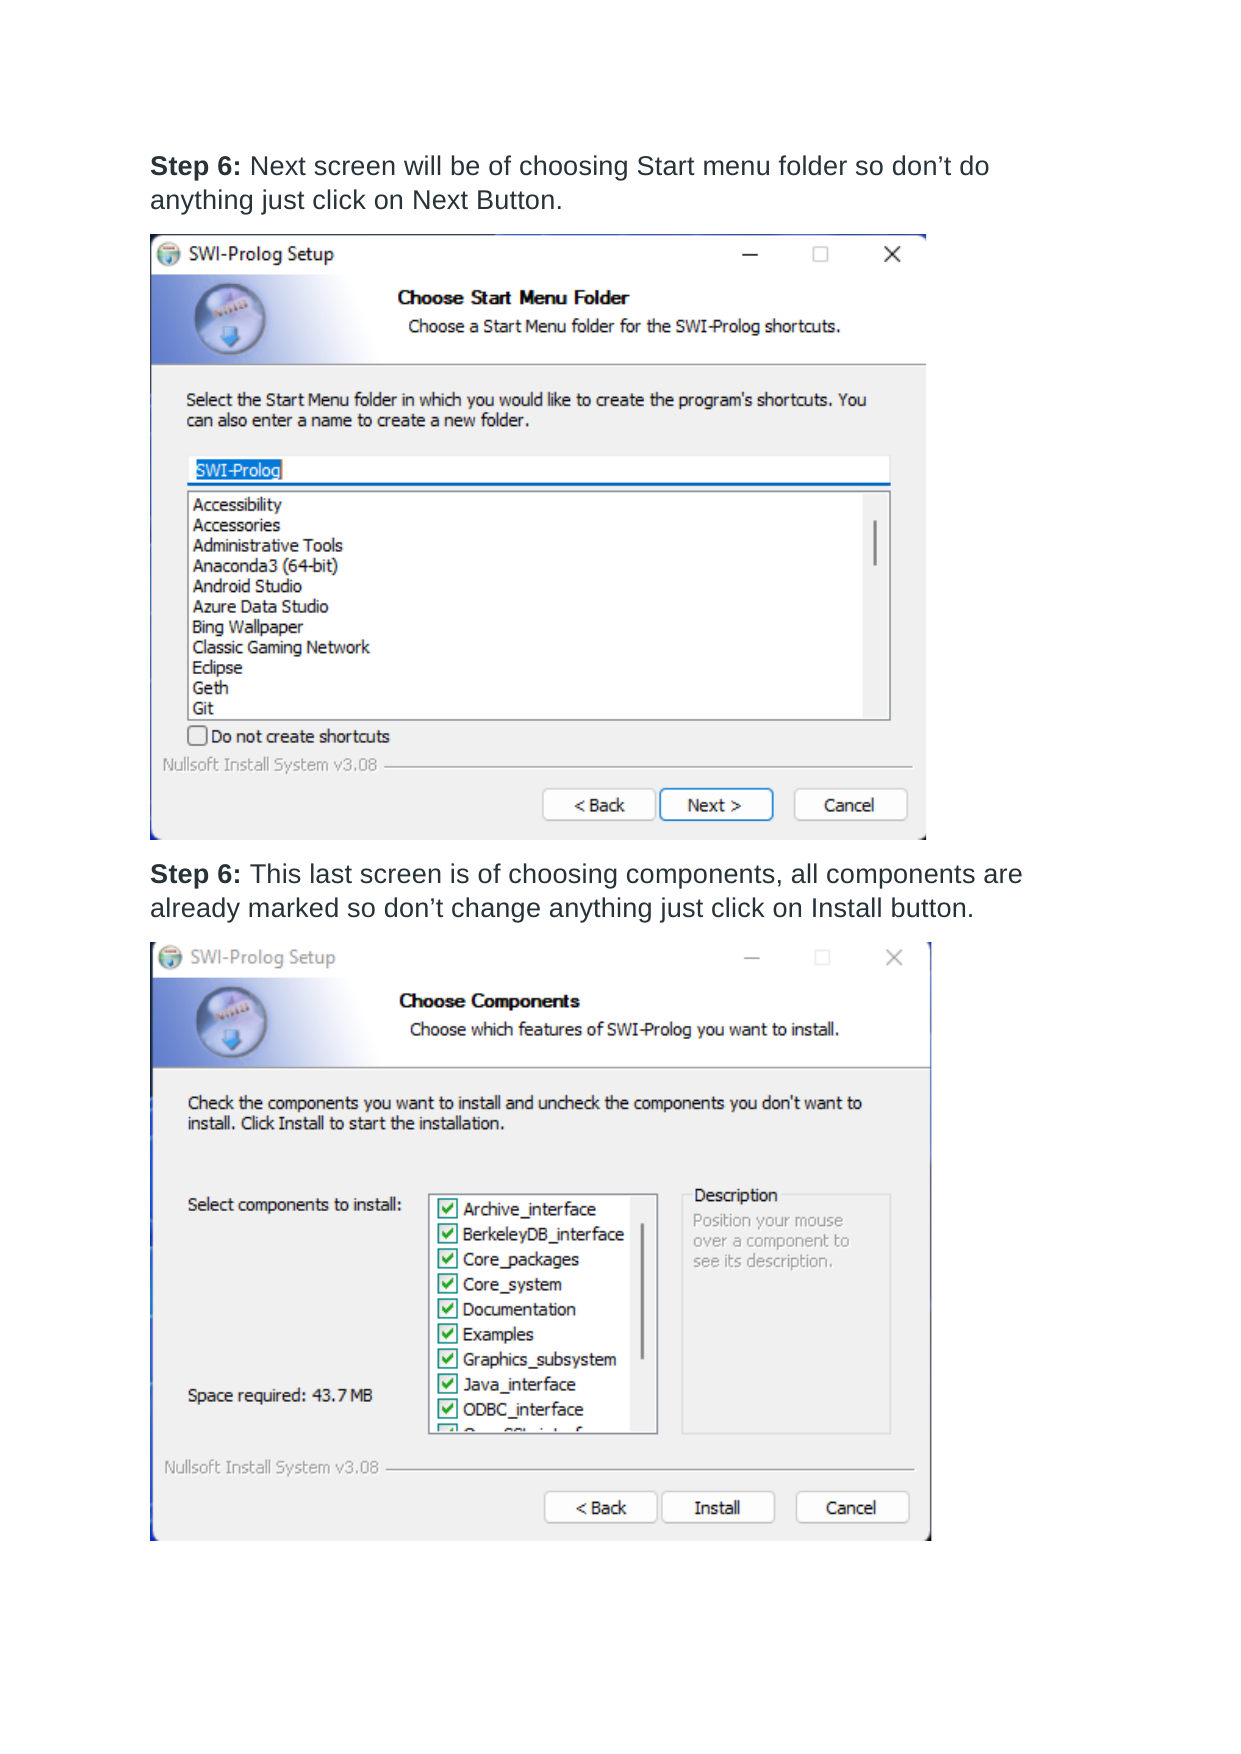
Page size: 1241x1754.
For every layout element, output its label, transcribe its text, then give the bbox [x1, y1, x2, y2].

picture [150, 234, 927, 840]
text Step 6: This last screen is of choosing components, all components are already marked so don’t change anything just click on Install button. [150, 858, 1090, 923]
text Step 6: Next screen will be of choosing Start menu folder so don’t do anything just click on Next Button. [150, 150, 1090, 215]
picture [150, 942, 932, 1541]
